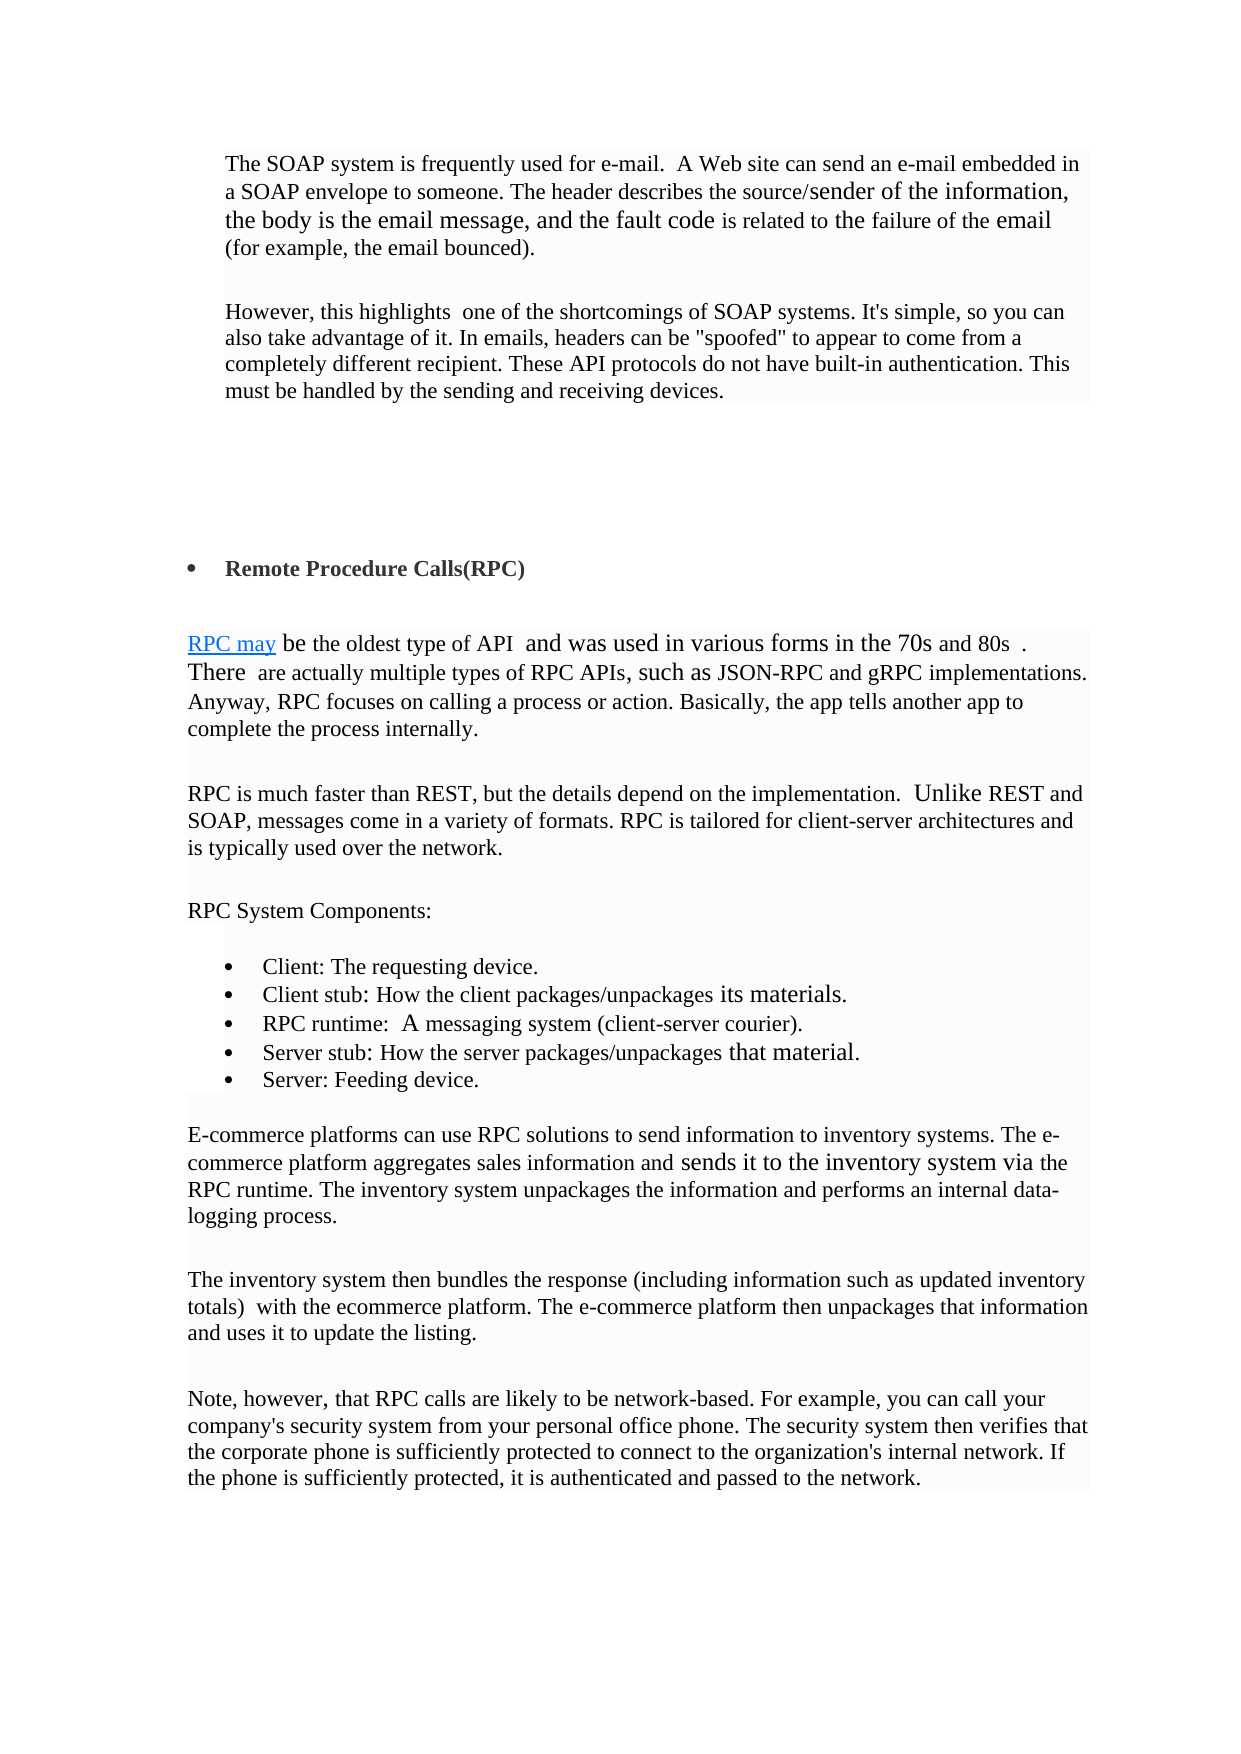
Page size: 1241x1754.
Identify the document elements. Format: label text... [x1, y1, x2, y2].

list Client stub: How the client packages/unpackages its materials. [225, 979, 1090, 1008]
list Server: Feeding device. [225, 1066, 1090, 1092]
text E-commerce platforms can use RPC solutions to send information to inventory systems. The e-commerce platform aggregates sales information and sends it to the inventory system via the RPC runtime. The inventory system unpackages the information and performs an internal data-logging process. [187, 1121, 1090, 1229]
text RPC System Components: [187, 897, 1090, 924]
text The SOAP system is frequently used for e-mail. A Web site can send an e-mail embedded in a SOAP envelope to someone. The header describes the source/sender of the information, the body is the email message, and the fault code is related to the failure of the email (for example, the email bounced). [225, 150, 1090, 260]
text RPC may be the oldest type of API and was used in various forms in the 70s and 80s . There are actually multiple types of RPC APIs, such as JSON-RPC and gRPC implementations. Anyway, RPC focuses on calling a process or action. Basically, the app tells another app to complete the process internally. [187, 628, 1090, 741]
text However, this highlights one of the shortcomings of SOAP systems. It's simple, so you can also take advantage of it. In emails, headers can be "spoofed" to appear to come from a completely different recipient. These API protocols do not have built-in authentication. This must be handled by the sending and receiving devices. [225, 298, 1090, 403]
subtitle Remote Procedure Calls(RPC) [187, 555, 1090, 582]
text RPC is much faster than REST, but the details depend on the implementation. Unlike REST and SOAP, messages come in a variety of formats. RPC is tailored for client-server architectures and is typically used over the network. [187, 778, 1090, 860]
list Client: The requesting device. [225, 953, 1090, 979]
list Server stub: How the server packages/unpackages that material. [225, 1037, 1090, 1066]
text The inventory system then bundles the response (including information such as updated inventory totals) with the ecommerce platform. The e-commerce platform then unpackages that information and uses it to update the listing. [187, 1266, 1090, 1346]
list RPC runtime: A messaging system (client-server courier). [225, 1008, 1090, 1037]
text Note, however, that RPC calls are likely to be network-based. For example, you can call your company's security system from your personal office phone. The security system then verifies that the corporate phone is sufficiently protected to connect to the organization's internal network. If the phone is sufficiently protected, it is authenticated and passed to the network. [187, 1383, 1090, 1491]
